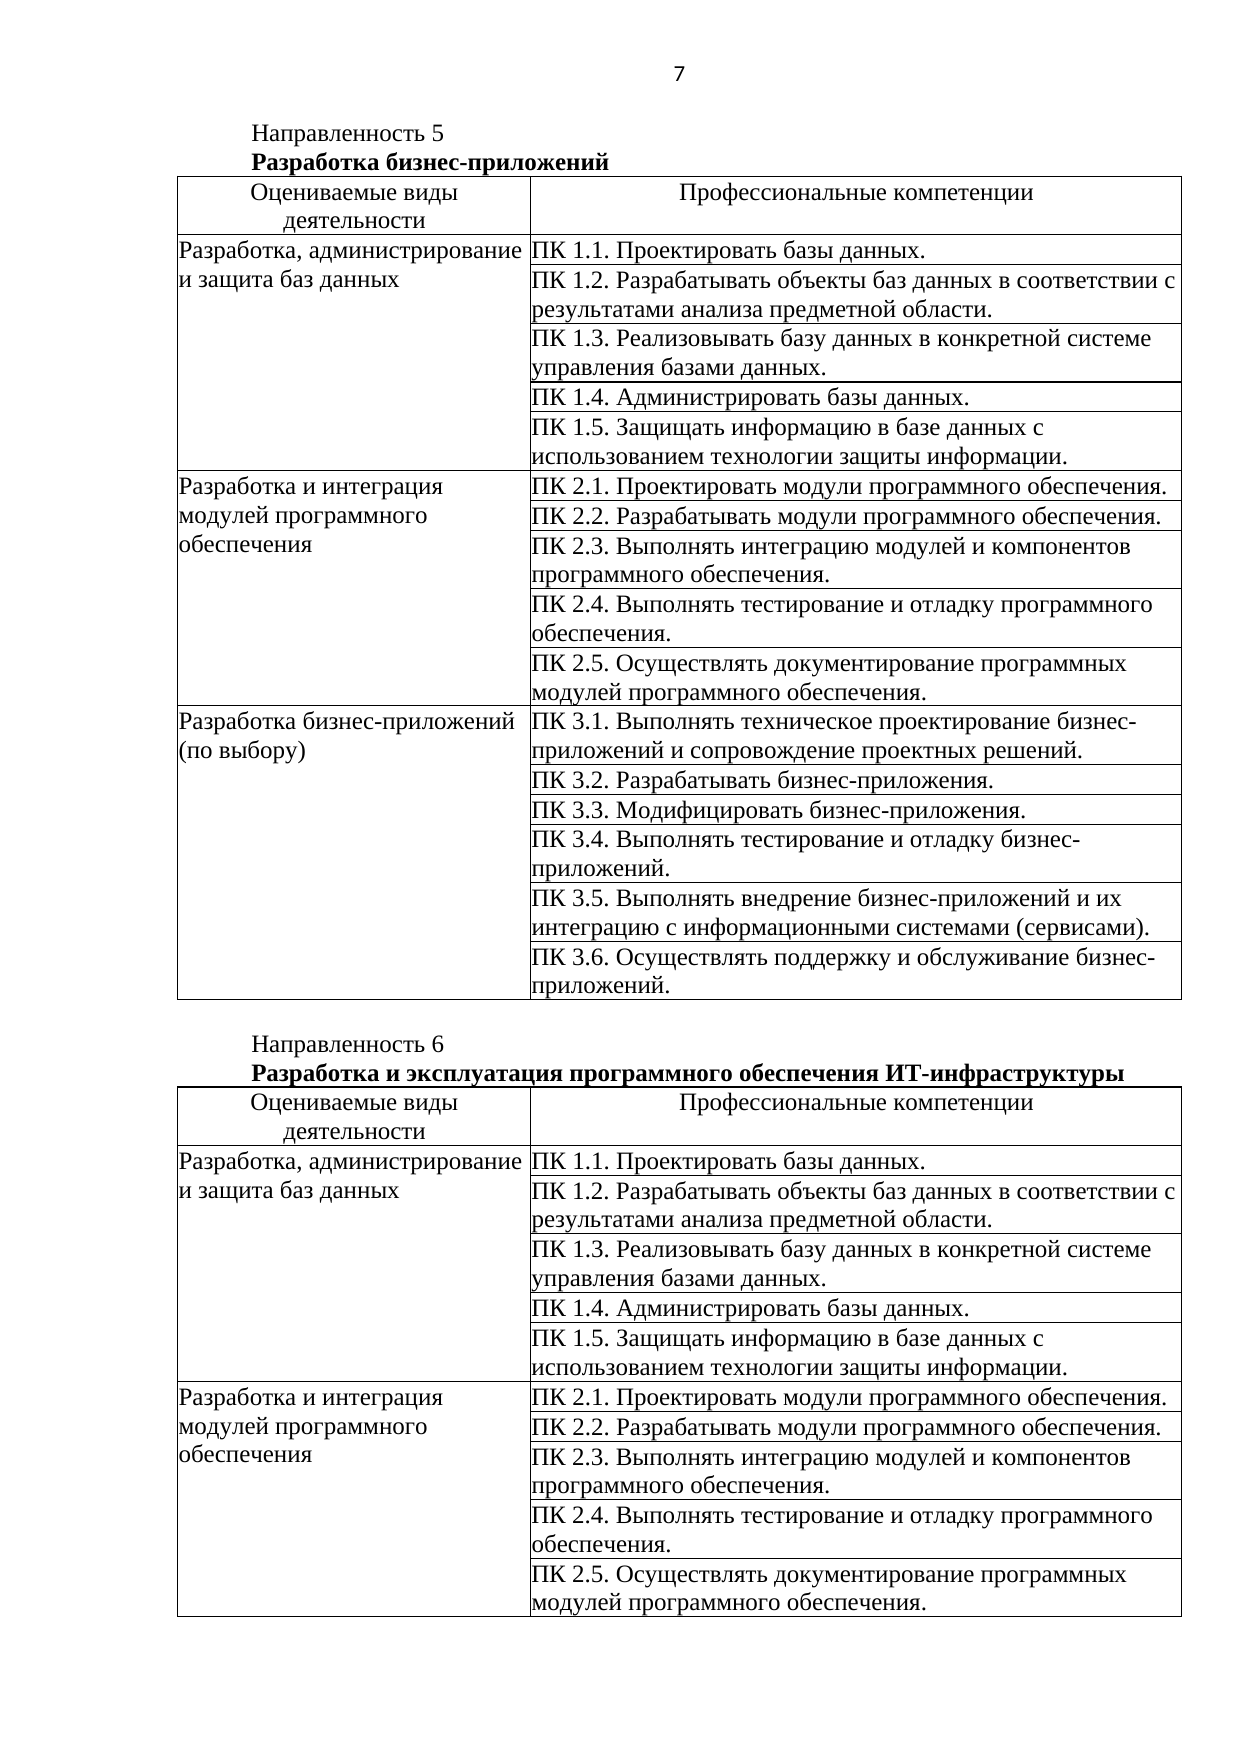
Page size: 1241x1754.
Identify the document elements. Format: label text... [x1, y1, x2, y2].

table_cell ПК 3.5. Выполнять внедрение бизнес-приложений и их интеграцию с информационными системами (сервисами). [531, 883, 1181, 941]
table_cell ПК 2.4. Выполнять тестирование и отладку программного обеспечения. [531, 589, 1181, 647]
table_cell ПК 1.3. Реализовывать базу данных в конкретной системе управления базами данных. [531, 1234, 1181, 1292]
table_cell ПК 1.5. Защищать информацию в базе данных с использованием технологии защиты информации. [531, 412, 1181, 470]
table_cell ПК 1.1. Проектировать базы данных. [531, 235, 1181, 264]
table_cell ПК 2.3. Выполнять интеграцию модулей и компонентов программного обеспечения. [531, 531, 1181, 588]
table_cell ПК 2.5. Осуществлять документирование программных модулей программного обеспечения. [531, 1559, 1181, 1616]
table_cell ПК 3.3. Модифицировать бизнес-приложения. [531, 795, 1181, 823]
table_header Профессиональные компетенции [531, 1088, 1181, 1145]
table_header Оцениваемые виды деятельности [178, 177, 283, 234]
table_cell ПК 1.1. Проектировать базы данных. [531, 1146, 1181, 1175]
table_cell Разработка, администрирование и защита баз данных [178, 1146, 530, 1381]
table_cell ПК 3.6. Осуществлять поддержку и обслуживание бизнес-приложений. [531, 942, 1181, 999]
table_cell ПК 1.2. Разрабатывать объекты баз данных в соответствии с результатами анализа предметной области. [531, 1176, 1181, 1233]
table_header Оцениваемые виды деятельности [426, 177, 530, 234]
table_cell Разработка и интеграция модулей программного обеспечения [178, 471, 530, 705]
table_header Профессиональные компетенции [531, 177, 1181, 234]
table_cell ПК 2.1. Проектировать модули программного обеспечения. [531, 471, 1181, 500]
text Разработка бизнес-приложений [177, 147, 1181, 176]
table_cell ПК 2.5. Осуществлять документирование программных модулей программного обеспечения. [531, 648, 1181, 705]
table_cell ПК 3.1. Выполнять техническое проектирование бизнес-приложений и сопровождение проектных решений. [531, 706, 1181, 764]
table_cell Разработка бизнес-приложений (по выбору) [178, 706, 530, 999]
table_cell ПК 1.4. Администрировать базы данных. [531, 1293, 1181, 1322]
text Направленность 6 [177, 1029, 1181, 1058]
table_cell ПК 2.1. Проектировать модули программного обеспечения. [531, 1382, 1181, 1411]
table_cell ПК 1.3. Реализовывать базу данных в конкретной системе управления базами данных. [531, 324, 1181, 381]
table_cell ПК 1.5. Защищать информацию в базе данных с использованием технологии защиты информации. [531, 1323, 1181, 1381]
table_cell Разработка, администрирование и защита баз данных [178, 235, 530, 470]
table_cell ПК 2.4. Выполнять тестирование и отладку программного обеспечения. [531, 1500, 1181, 1558]
table_cell ПК 1.2. Разрабатывать объекты баз данных в соответствии с результатами анализа предметной области. [531, 265, 1181, 322]
text Направленность 5 [177, 118, 1181, 147]
table_cell ПК 2.2. Разрабатывать модули программного обеспечения. [531, 501, 1181, 530]
text Разработка и эксплуатация программного обеспечения ИТ-инфраструктуры [177, 1058, 1181, 1086]
table_cell ПК 2.2. Разрабатывать модули программного обеспечения. [531, 1412, 1181, 1441]
table_cell ПК 3.4. Выполнять тестирование и отладку бизнес-приложений. [531, 825, 1181, 882]
table_cell ПК 2.3. Выполнять интеграцию модулей и компонентов программного обеспечения. [531, 1442, 1181, 1499]
table_cell ПК 3.2. Разрабатывать бизнес-приложения. [531, 765, 1181, 794]
table_header Оцениваемые виды деятельности [178, 1088, 283, 1145]
table_cell ПК 1.4. Администрировать базы данных. [531, 383, 1181, 411]
table_cell Разработка и интеграция модулей программного обеспечения [178, 1382, 530, 1616]
table_header Оцениваемые виды деятельности [426, 1088, 530, 1145]
